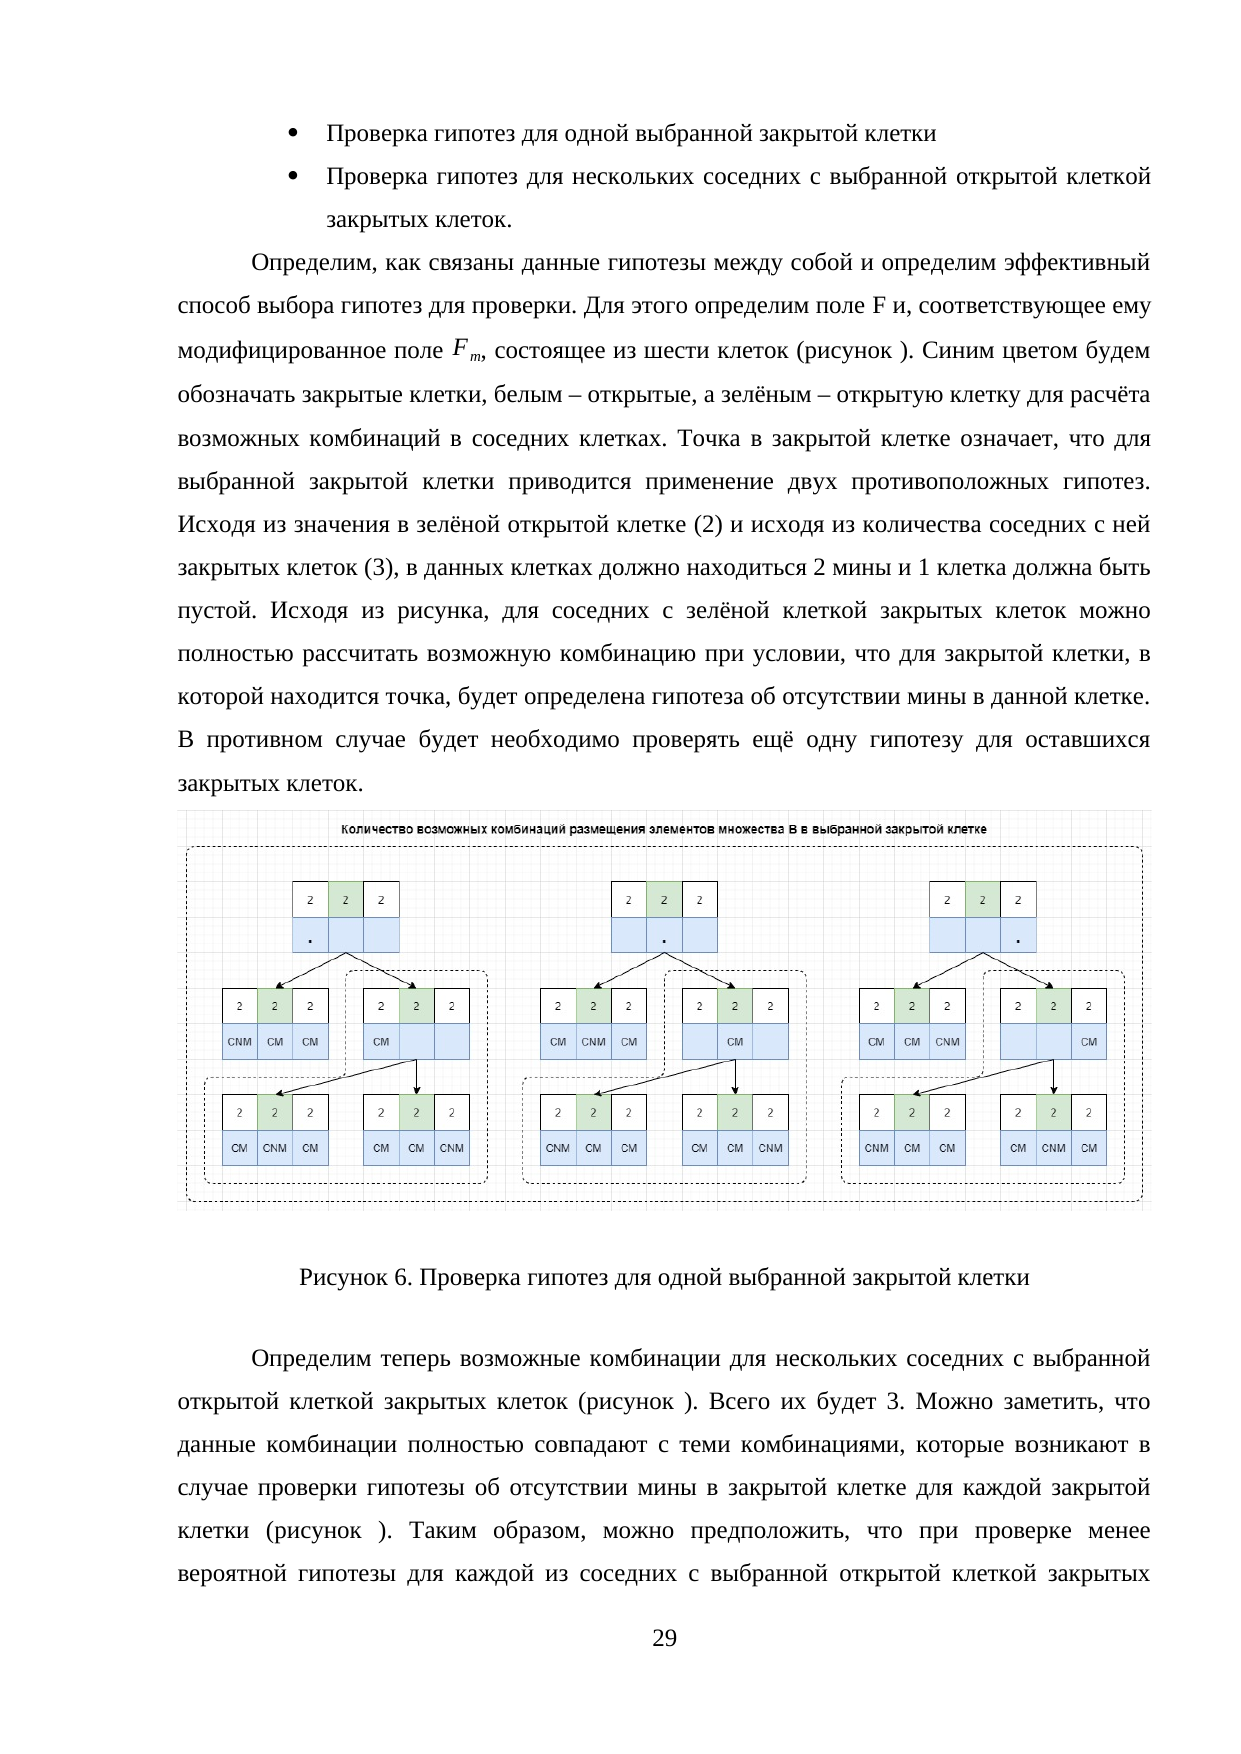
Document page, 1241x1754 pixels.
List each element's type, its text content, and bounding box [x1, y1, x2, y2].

text Определим, как связаны данные гипотезы между собой и определим эффективный способ выбора гипотез для проверки. Для этого определим поле F и, соответствующее ему модифицированное поле , состоящее из шести клеток (рисунок ). Синим цветом будем обозначать закрытые клетки, белым – открытые, а зелёным – открытую клетку для расчёта возможных комбинаций в соседних клетках. Точка в закрытой клетке означает, что для выбранной закрытой клетки приводится применение двух противоположных гипотез. Исходя из значения в зелёной открытой клетке (2) и исходя из количества соседних с ней закрытых клеток (3), в данных клетках должно находиться 2 мины и 1 клетка должна быть пустой. Исходя из рисунка, для соседних с зелёной клеткой закрытых клеток можно полностью рассчитать возможную комбинацию при условии, что для закрытой клетки, в которой находится точка, будет определена гипотеза об отсутствии мины в данной клетке. В противном случае будет необходимо проверять ещё одну гипотезу для оставшихся закрытых клеток. [177, 247, 1152, 796]
list Проверка гипотез для одной выбранной закрытой клетки [288, 118, 1152, 147]
picture [177, 810, 1152, 1211]
list Проверка гипотез для нескольких соседних с выбранной открытой клеткой закрытых клеток. [288, 161, 1152, 233]
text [177, 1343, 1152, 1587]
